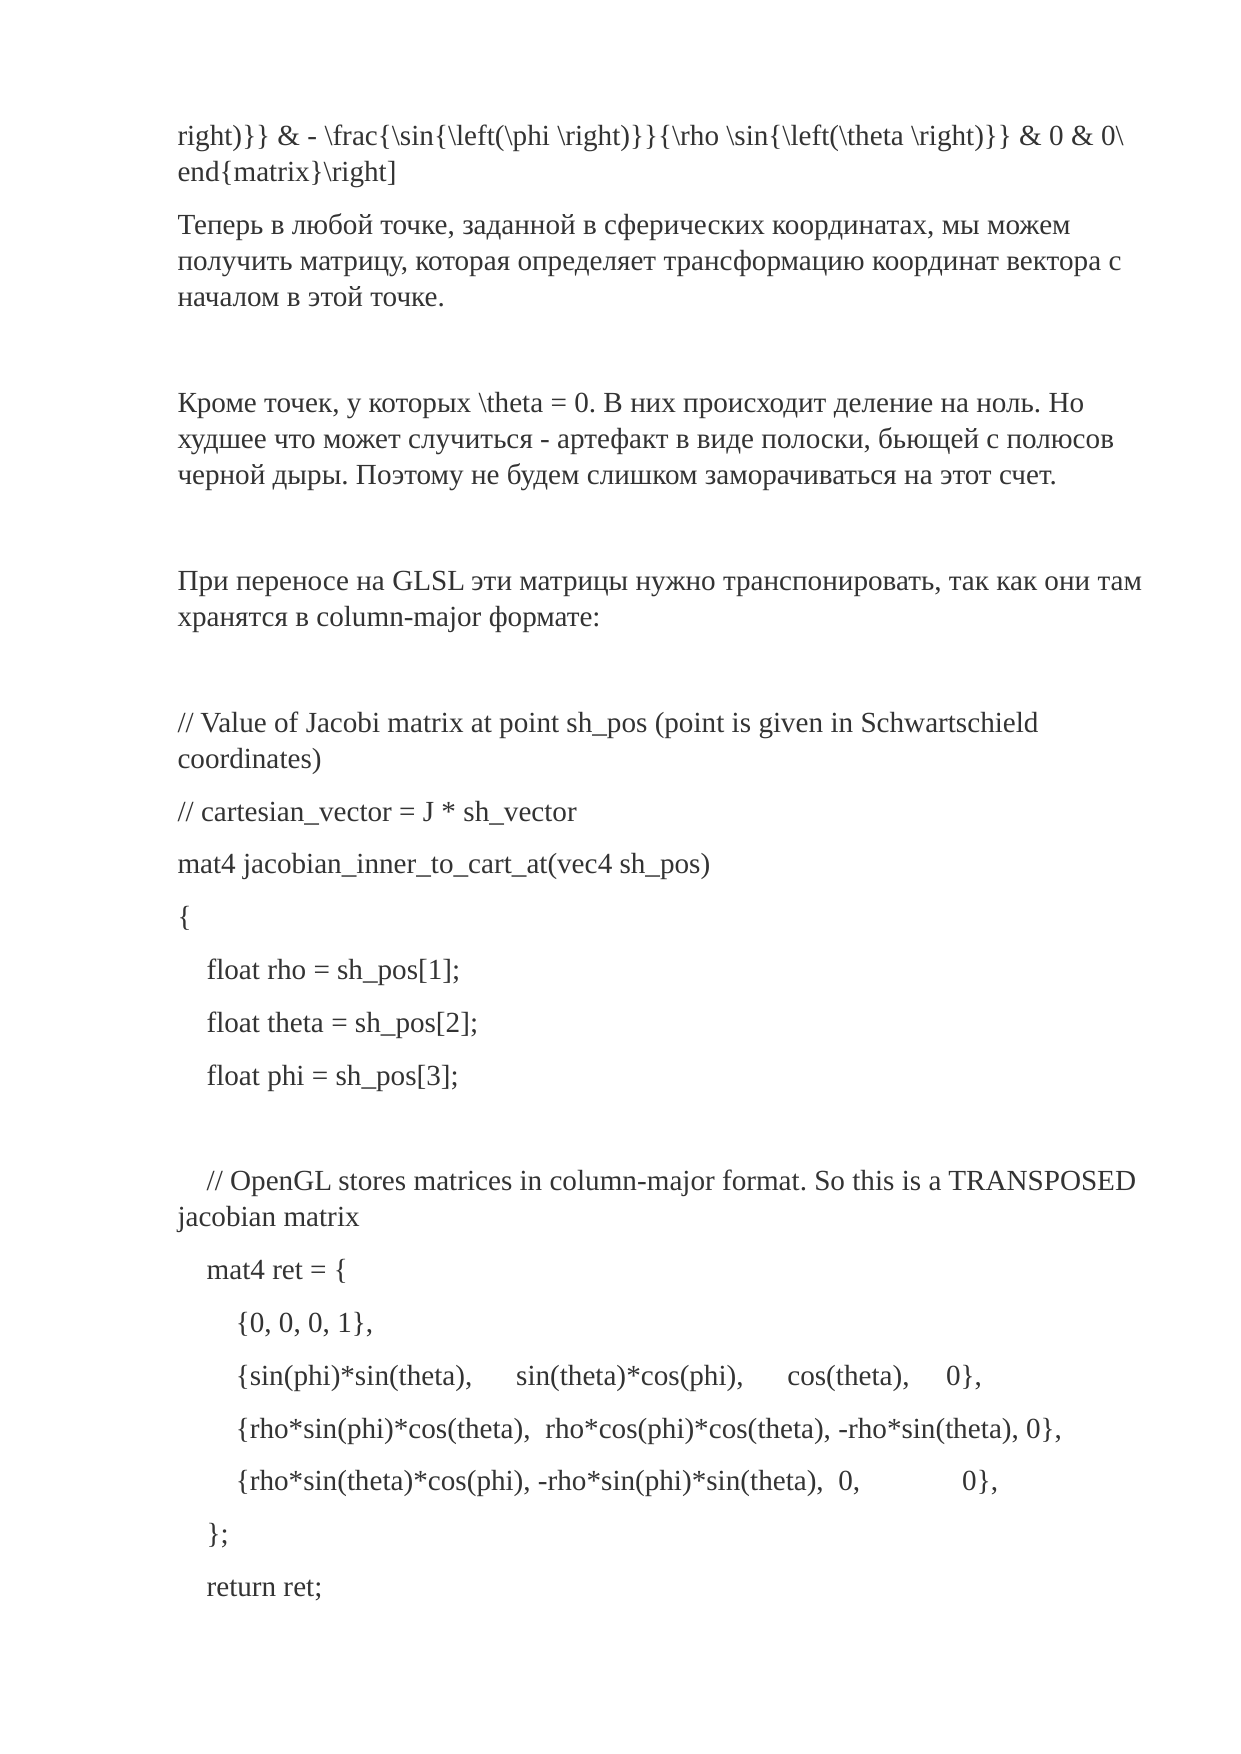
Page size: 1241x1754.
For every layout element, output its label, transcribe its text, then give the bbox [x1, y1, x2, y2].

text Теперь в любой точке, заданной в сферических координатах, мы можем получить матрицу, которая определяет трансформацию координат вектора с началом в этой точке. [177, 207, 1152, 313]
text mat4 jacobian_inner_to_cart_at(vec4 sh_pos) [177, 846, 1152, 880]
text float phi = sh_pos[3]; [177, 1058, 1152, 1091]
text // cartesian_vector = J * sh_vector [177, 794, 1152, 827]
text {0, 0, 0, 1}, [177, 1305, 1152, 1339]
text float theta = sh_pos[2]; [177, 1005, 1152, 1038]
text {sin(phi)*sin(theta), sin(theta)*cos(phi), cos(theta), 0}, [177, 1358, 1152, 1391]
text { [177, 899, 1152, 933]
text // OpenGL stores matrices in column-major format. So this is a TRANSPOSED jacobian matrix [177, 1163, 1152, 1233]
text {rho*sin(theta)*cos(phi), -rho*sin(phi)*sin(theta), 0, 0}, [177, 1463, 1152, 1497]
text {rho*sin(phi)*cos(theta), rho*cos(phi)*cos(theta), -rho*sin(theta), 0}, [177, 1411, 1152, 1444]
text return ret; [177, 1569, 1152, 1603]
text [177, 118, 1152, 188]
text }; [177, 1516, 1152, 1550]
text Кроме точек, у которых \theta = 0. В них происходит деление на ноль. Но худшее что может случиться - артефакт в виде полоски, бьющей с полюсов черной дыры. Поэтому не будем слишком заморачиваться на этот счет. [177, 385, 1152, 491]
text При переносе на GLSL эти матрицы нужно транспонировать, так как они там хранятся в column-major формате: [177, 563, 1152, 633]
text mat4 ret = { [177, 1252, 1152, 1286]
text // Value of Jacobi matrix at point sh_pos (point is given in Schwartschield coordinates) [177, 705, 1152, 774]
text float rho = sh_pos[1]; [177, 952, 1152, 986]
